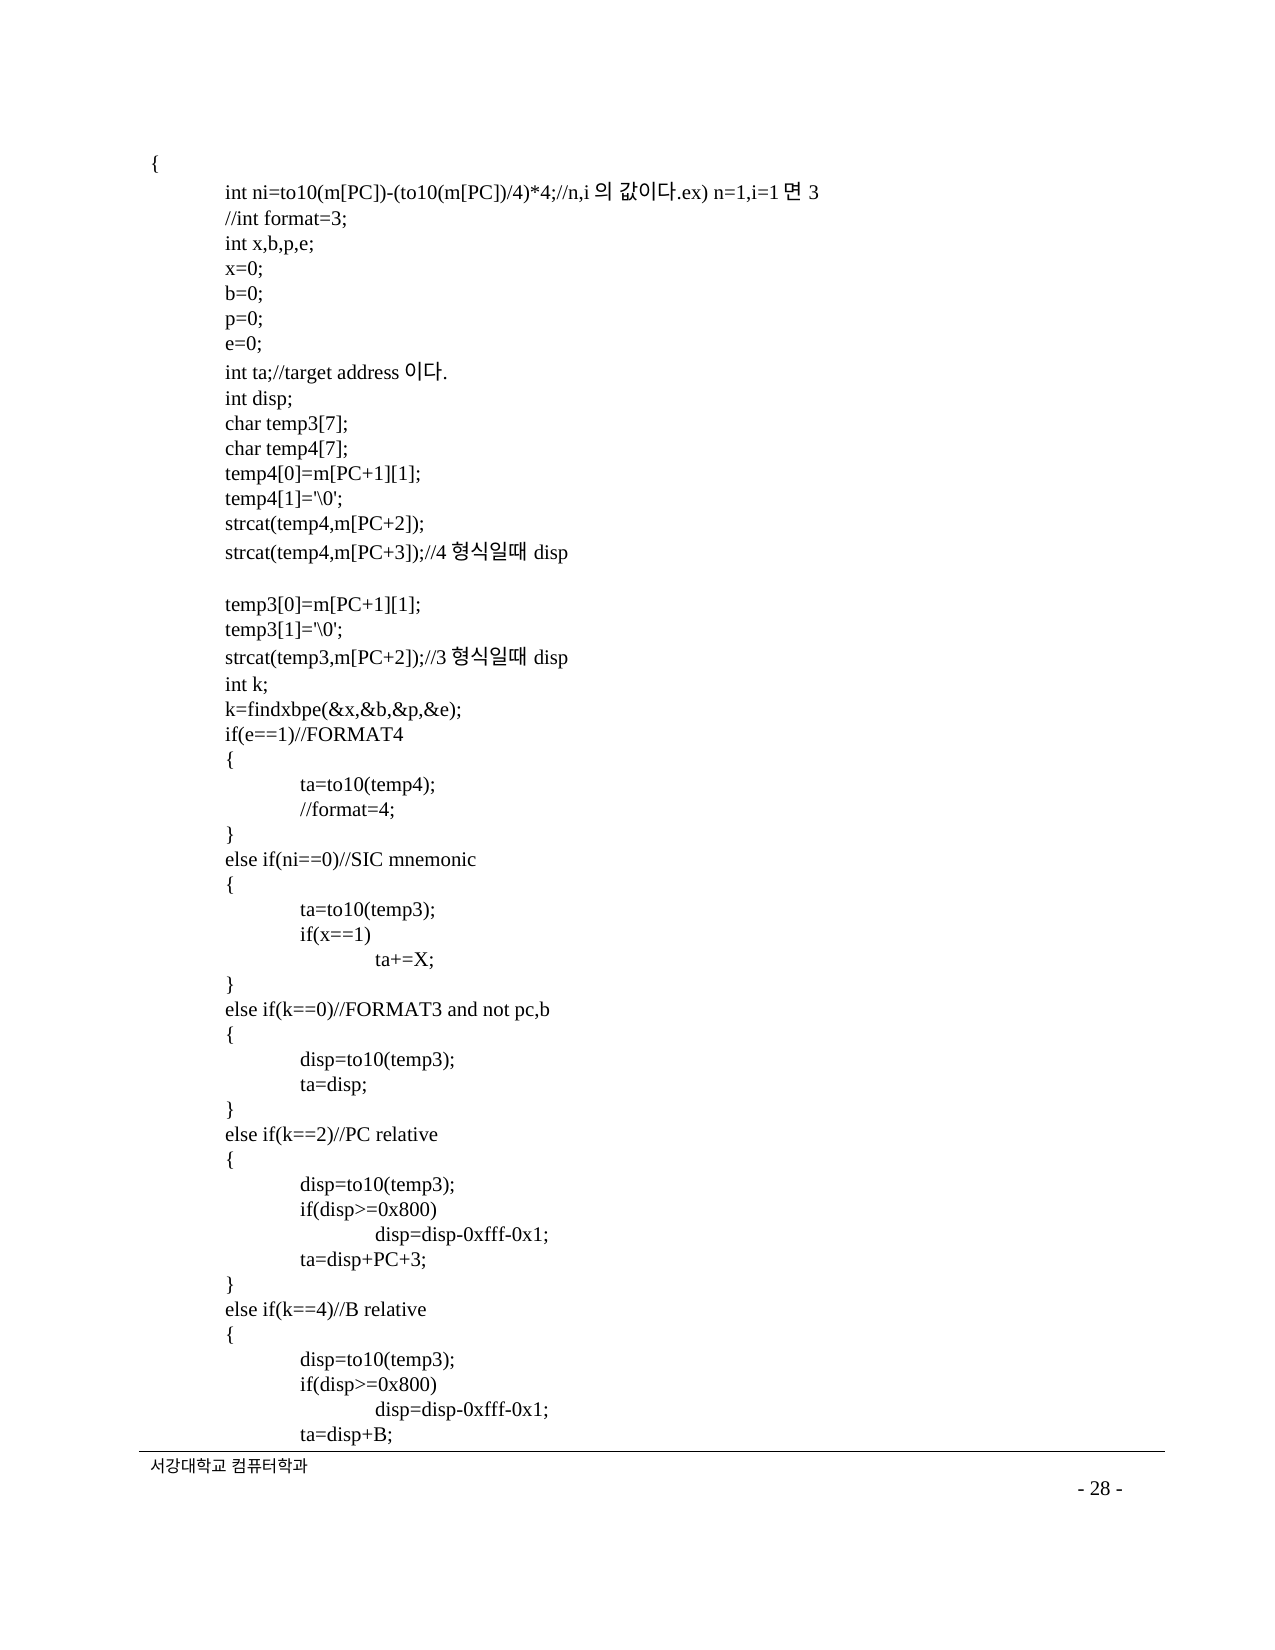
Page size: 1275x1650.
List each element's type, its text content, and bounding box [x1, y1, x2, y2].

text disp=to10(temp3); [150, 1046, 1125, 1071]
text temp3[0]=m[PC+1][1]; [150, 591, 1125, 616]
text int x,b,p,e; [150, 230, 1125, 255]
text disp=disp-0xfff-0x1; [150, 1396, 1125, 1421]
text ta=disp; [150, 1071, 1125, 1096]
text int disp; [150, 385, 1125, 410]
text b=0; [150, 280, 1125, 305]
text ta=to10(temp3); [150, 896, 1125, 921]
text } [150, 971, 1125, 996]
text { [150, 1021, 1125, 1046]
text //int format=3; [150, 205, 1125, 230]
text { [150, 746, 1125, 771]
text else if(k==0)//FORMAT3 and not pc,b [150, 996, 1125, 1021]
text disp=disp-0xfff-0x1; [150, 1221, 1125, 1246]
text char temp3[7]; [150, 410, 1125, 435]
text } [150, 1271, 1125, 1296]
text if(disp>=0x800) [150, 1371, 1125, 1396]
text ta=disp+B; [150, 1421, 1125, 1446]
text int ta;//target address이다. [150, 355, 1125, 385]
text { [150, 150, 1125, 175]
text k=findxbpe(&x,&b,&p,&e); [150, 696, 1125, 721]
text int k; [150, 671, 1125, 696]
text else if(ni==0)//SIC mnemonic [150, 846, 1125, 871]
text else if(k==4)//B relative [150, 1296, 1125, 1321]
text if(disp>=0x800) [150, 1196, 1125, 1221]
text p=0; [150, 305, 1125, 330]
text ta=disp+PC+3; [150, 1246, 1125, 1271]
text } [150, 821, 1125, 846]
text ta=to10(temp4); [150, 771, 1125, 796]
text else if(k==2)//PC relative [150, 1121, 1125, 1146]
text x=0; [150, 255, 1125, 280]
text } [150, 1096, 1125, 1121]
text temp4[0]=m[PC+1][1]; [150, 460, 1125, 485]
text e=0; [150, 330, 1125, 355]
text if(x==1) [150, 921, 1125, 946]
text { [150, 1146, 1125, 1171]
text char temp4[7]; [150, 435, 1125, 460]
text //format=4; [150, 796, 1125, 821]
text { [150, 1321, 1125, 1346]
text strcat(temp4,m[PC+3]);//4형식일때 disp [150, 535, 1125, 566]
text strcat(temp4,m[PC+2]); [150, 510, 1125, 535]
text disp=to10(temp3); [150, 1346, 1125, 1371]
text temp3[1]='\0'; [150, 616, 1125, 641]
text ta+=X; [150, 946, 1125, 971]
text { [150, 871, 1125, 896]
text disp=to10(temp3); [150, 1171, 1125, 1196]
text if(e==1)//FORMAT4 [150, 721, 1125, 746]
text int ni=to10(m[PC])-(to10(m[PC])/4)*4;//n,i의 값이다.ex) n=1,i=1면 3 [150, 175, 1125, 205]
text strcat(temp3,m[PC+2]);//3형식일때 disp [150, 641, 1125, 671]
text temp4[1]='\0'; [150, 485, 1125, 510]
